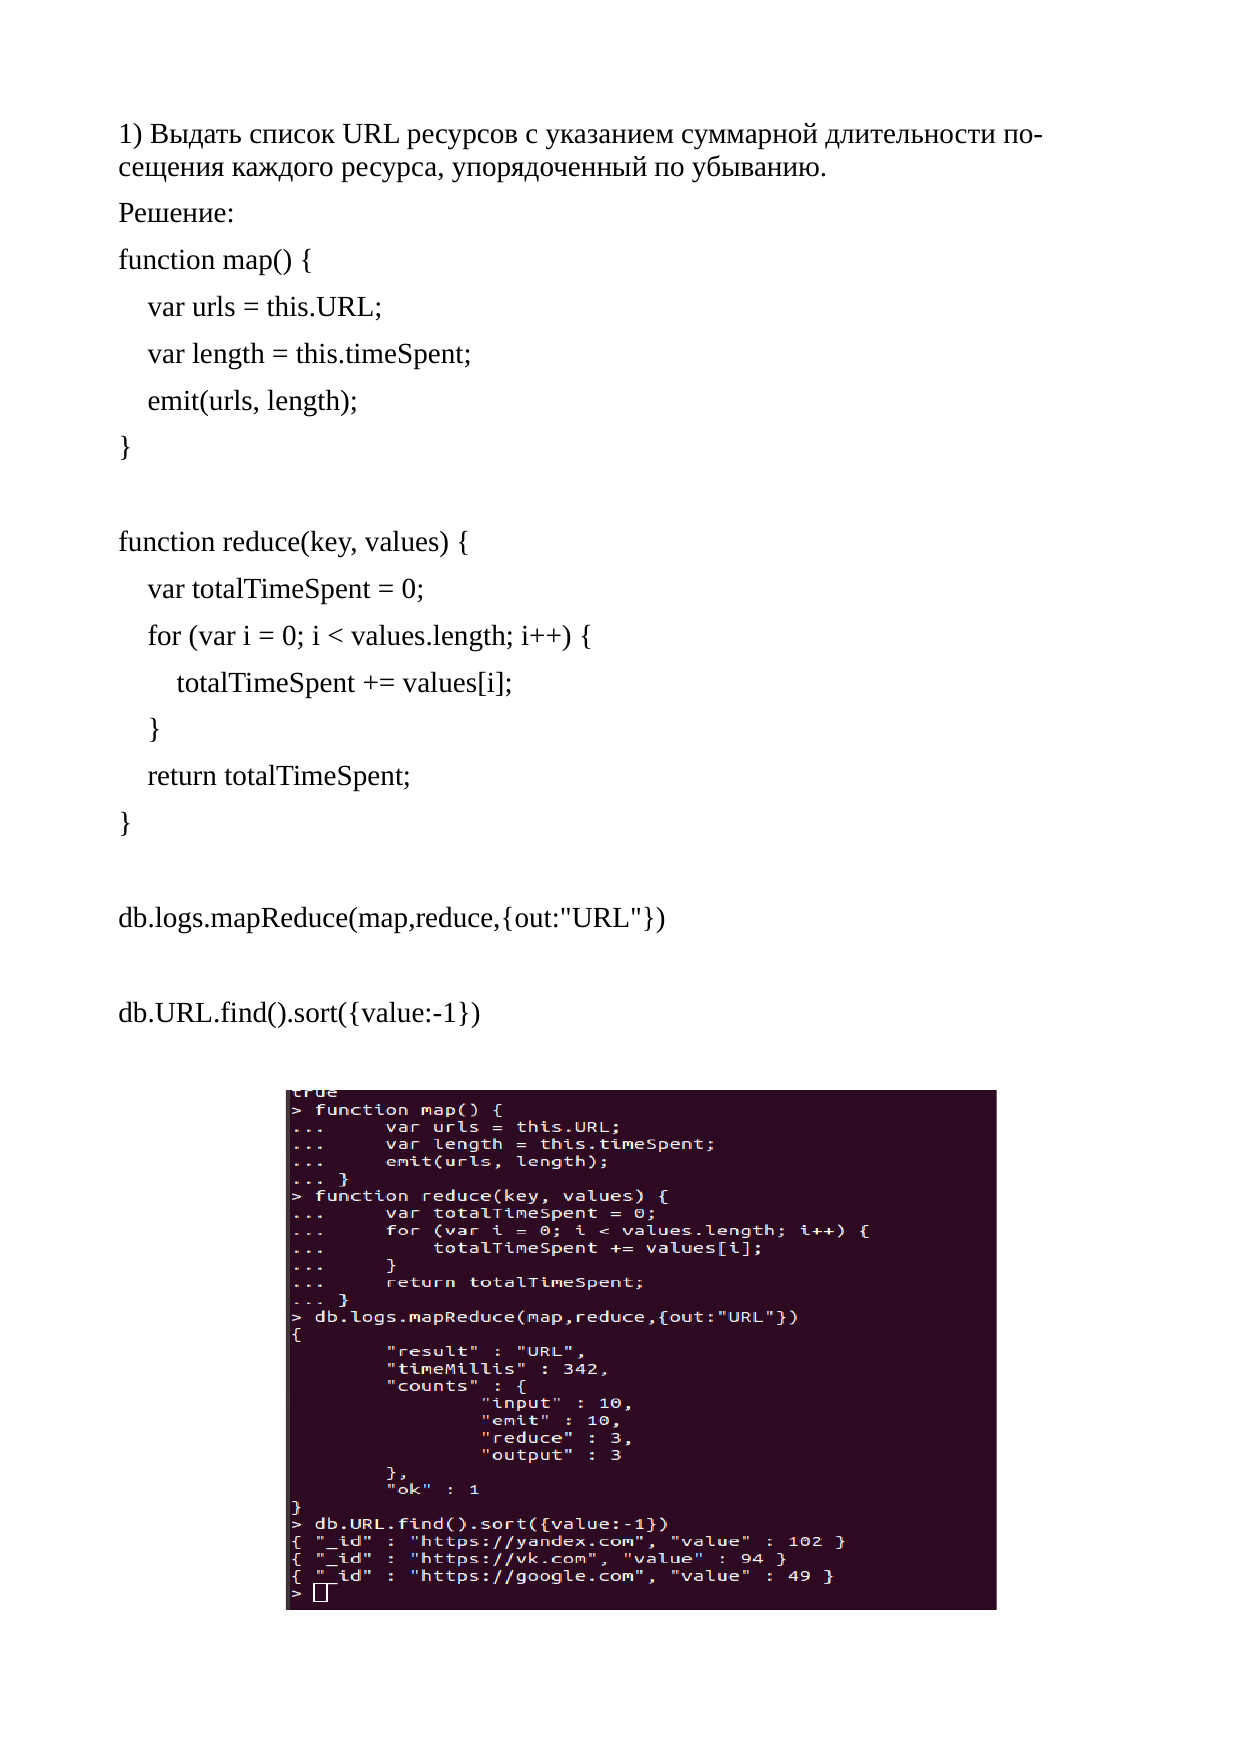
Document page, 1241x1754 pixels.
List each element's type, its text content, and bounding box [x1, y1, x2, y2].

text var length = this.timeSpent; [118, 337, 1122, 370]
text var urls = this.URL; [118, 291, 1122, 323]
text db.URL.find().sort({value:-1}) [118, 996, 1122, 1028]
text emit(urls, length); [118, 384, 1122, 416]
text } [118, 431, 1122, 463]
text Решение: [118, 197, 1122, 229]
text } [118, 807, 1122, 839]
text return totalTimeSpent; [118, 760, 1122, 792]
text function reduce(key, values) { [118, 526, 1122, 558]
text db.logs.mapReduce(map,reduce,{out:"URL"}) [118, 901, 1122, 934]
text var totalTimeSpent = 0; [118, 573, 1122, 605]
picture [285, 1090, 997, 1610]
text totalTimeSpent += values[i]; [118, 666, 1122, 698]
text } [118, 713, 1122, 745]
text 1) Выдать список URL ресурсов с указанием суммарной длительности по-сещения каждого ресурса, упорядоченный по убыванию. [118, 118, 1122, 183]
text function map() { [118, 244, 1122, 276]
text for (var i = 0; i < values.length; i++) { [118, 619, 1122, 652]
